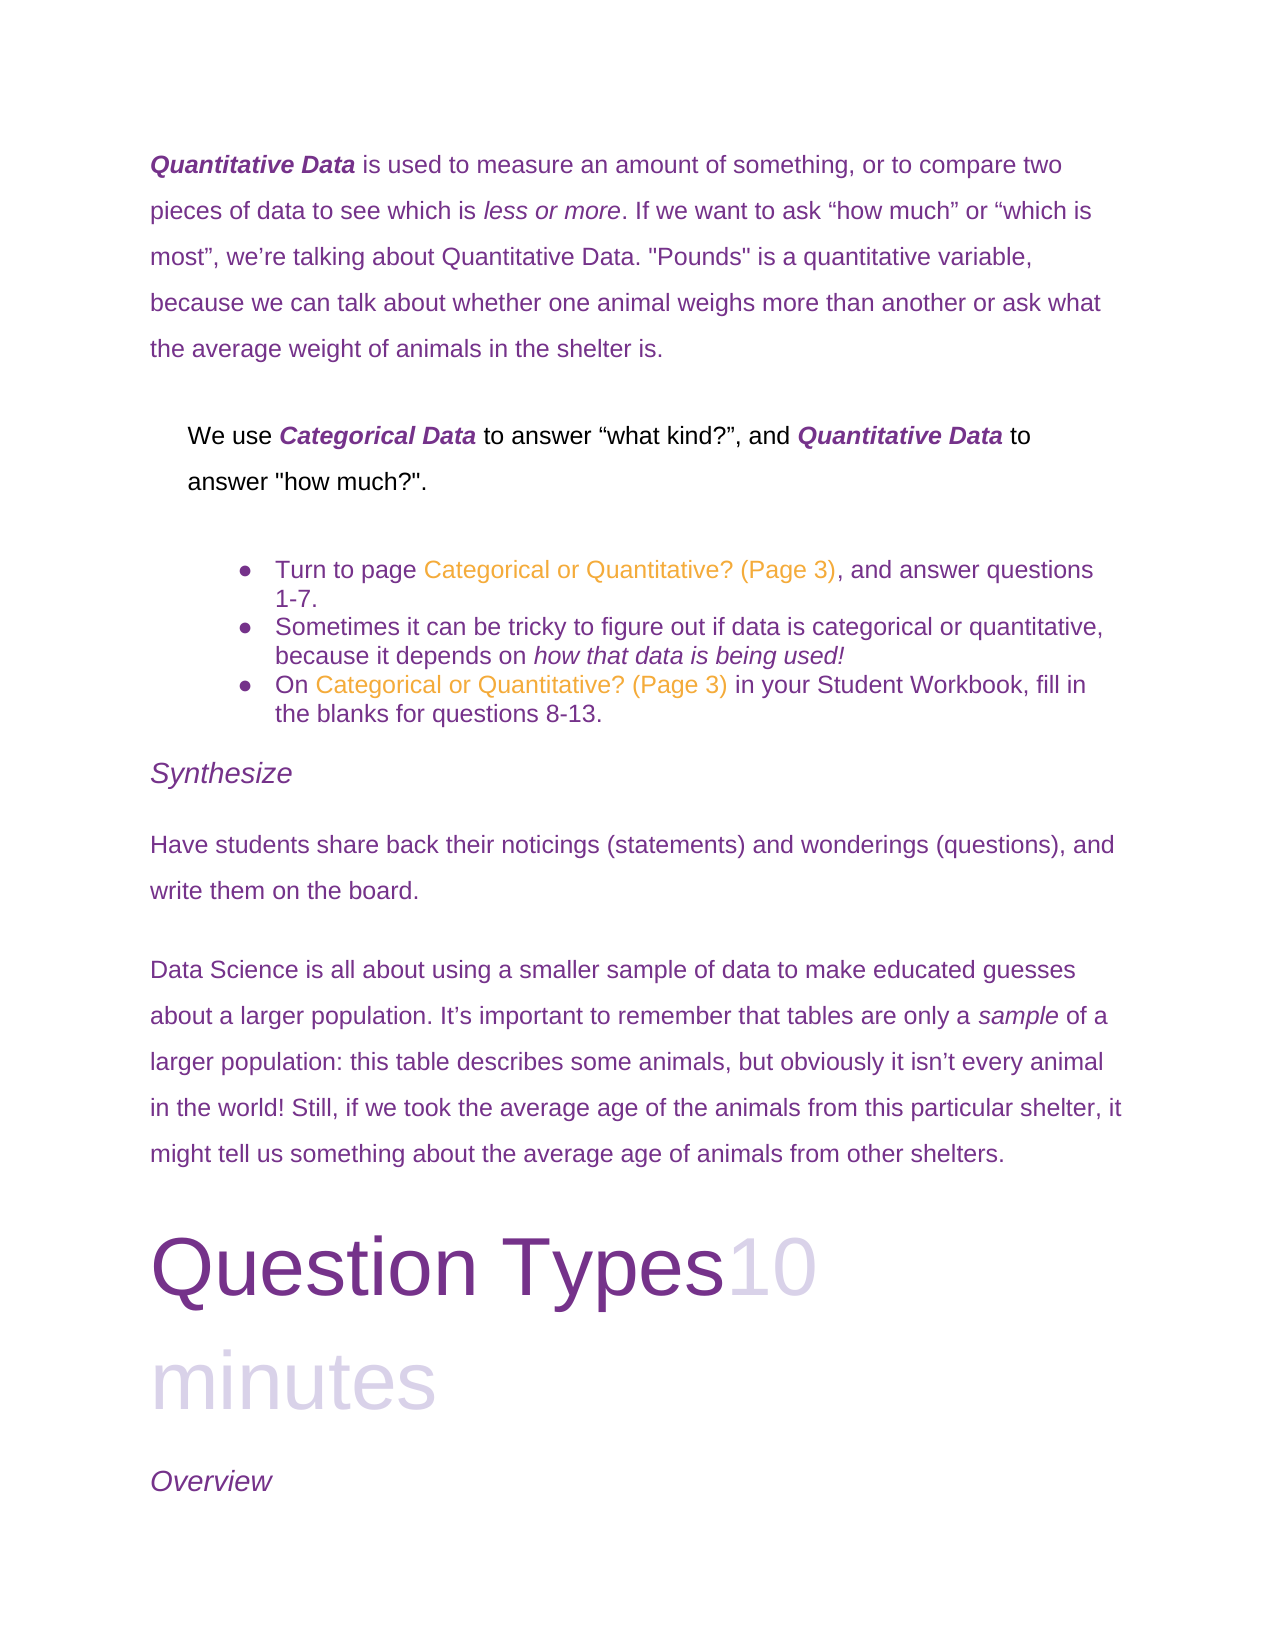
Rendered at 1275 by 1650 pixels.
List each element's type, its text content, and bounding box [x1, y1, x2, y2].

subtitle Question Types10 minutes [150, 1218, 1125, 1427]
list Turn to page Categorical or Quantitative? (Page 3), and answer questions 1-7. [237, 555, 1112, 612]
text We use Categorical Data to answer “what kind?”, and Quantitative Data to answer "how much?". [187, 421, 1087, 496]
list Sometimes it can be tricky to figure out if data is categorical or quantitative, because it depends on how that data is being used! [237, 612, 1112, 670]
text Quantitative Data is used to measure an amount of something, or to compare two pieces of data to see which is less or more. If we want to ask “how much” or “which is most”, we’re talking about Quantitative Data. "Pounds" is a quantitative variable, because we can talk about whether one animal weighs more than another or ask what the average weight of animals in the shelter is. [150, 150, 1125, 362]
subtitle Overview [150, 1464, 1125, 1498]
text Have students share back their noticings (statements) and wonderings (questions), and write them on the board. [150, 830, 1125, 905]
list On Categorical or Quantitative? (Page 3) in your Student Workbook, fill in the blanks for questions 8-13. [237, 670, 1112, 727]
subtitle Synthesize [150, 757, 1125, 790]
text Data Science is all about using a smaller sample of data to make educated guesses about a larger population. It’s important to remember that tables are only a sample of a larger population: this table describes some animals, but obviously it isn’t every animal in the world! Still, if we took the average age of the animals from this particular shelter, it might tell us something about the average age of animals from other shelters. [150, 955, 1125, 1168]
